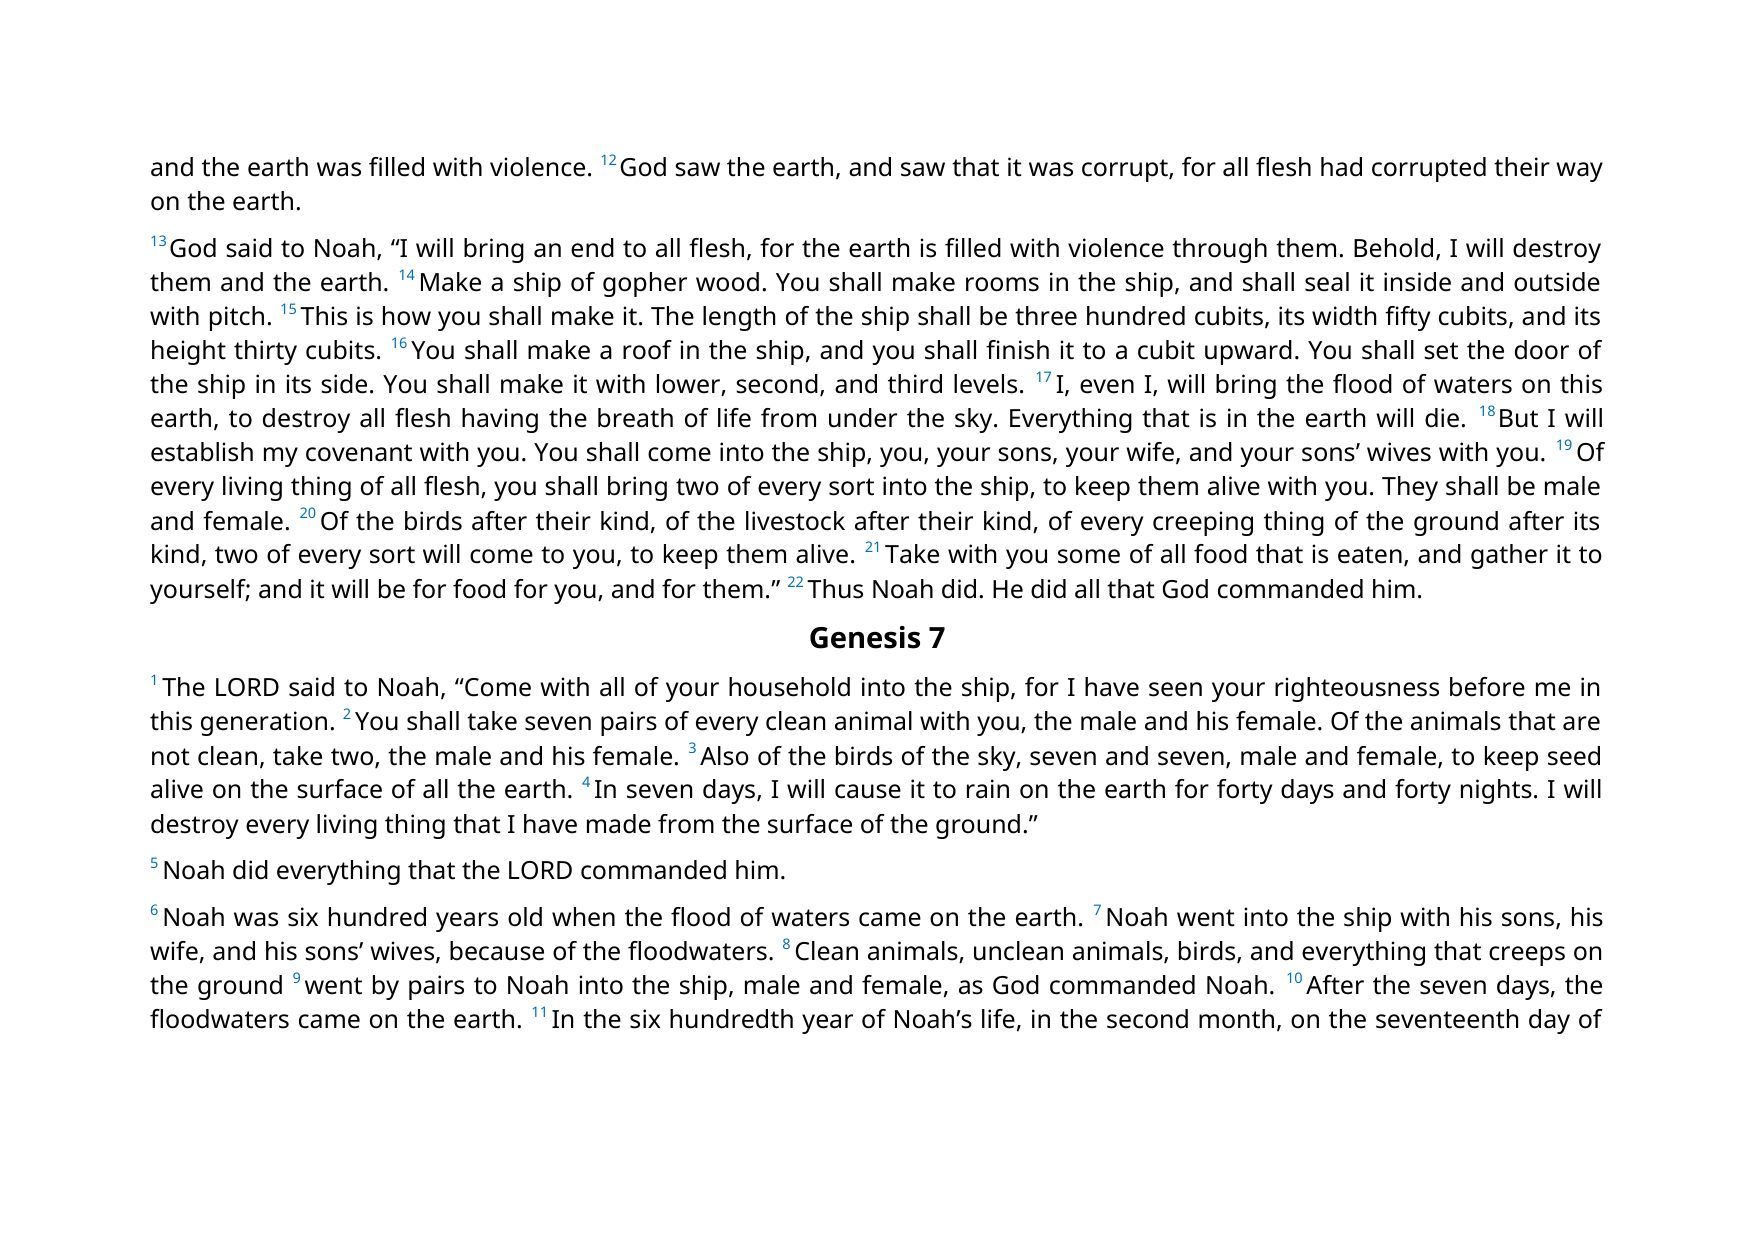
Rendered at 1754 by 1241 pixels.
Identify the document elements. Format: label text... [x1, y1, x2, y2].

text Genesis 7 [150, 618, 1604, 657]
text 5 Noah did everything that the LORD commanded him. [150, 853, 1604, 887]
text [150, 150, 1604, 218]
text 13 God said to Noah, “I will bring an end to all flesh, for the earth is filled with violence through them. Behold, I will destroy them and the earth. 14 Make a ship of gopher wood. You shall make rooms in the ship, and shall seal it inside and outside with pitch. 15 This is how you shall make it. The length of the ship shall be three hundred cubits, its width fifty cubits, and its height thirty cubits. 16 You shall make a roof in the ship, and you shall finish it to a cubit upward. You shall set the door of the ship in its side. You shall make it with lower, second, and third levels. 17 I, even I, will bring the flood of waters on this earth, to destroy all flesh having the breath of life from under the sky. Everything that is in the earth will die. 18 But I will establish my covenant with you. You shall come into the ship, you, your sons, your wife, and your sons’ wives with you. 19 Of every living thing of all flesh, you shall bring two of every sort into the ship, to keep them alive with you. They shall be male and female. 20 Of the birds after their kind, of the livestock after their kind, of every creeping thing of the ground after its kind, two of every sort will come to you, to keep them alive. 21 Take with you some of all food that is eaten, and gather it to yourself; and it will be for food for you, and for them.” 22 Thus Noah did. He did all that God commanded him. [150, 231, 1604, 605]
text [150, 899, 1604, 1036]
text 1 The LORD said to Noah, “Come with all of your household into the ship, for I have seen your righteousness before me in this generation. 2 You shall take seven pairs of every clean animal with you, the male and his female. Of the animals that are not clean, take two, the male and his female. 3 Also of the birds of the sky, seven and seven, male and female, to keep seed alive on the surface of all the earth. 4 In seven days, I will cause it to rain on the earth for forty days and forty nights. I will destroy every living thing that I have made from the surface of the ground.” [150, 670, 1604, 840]
